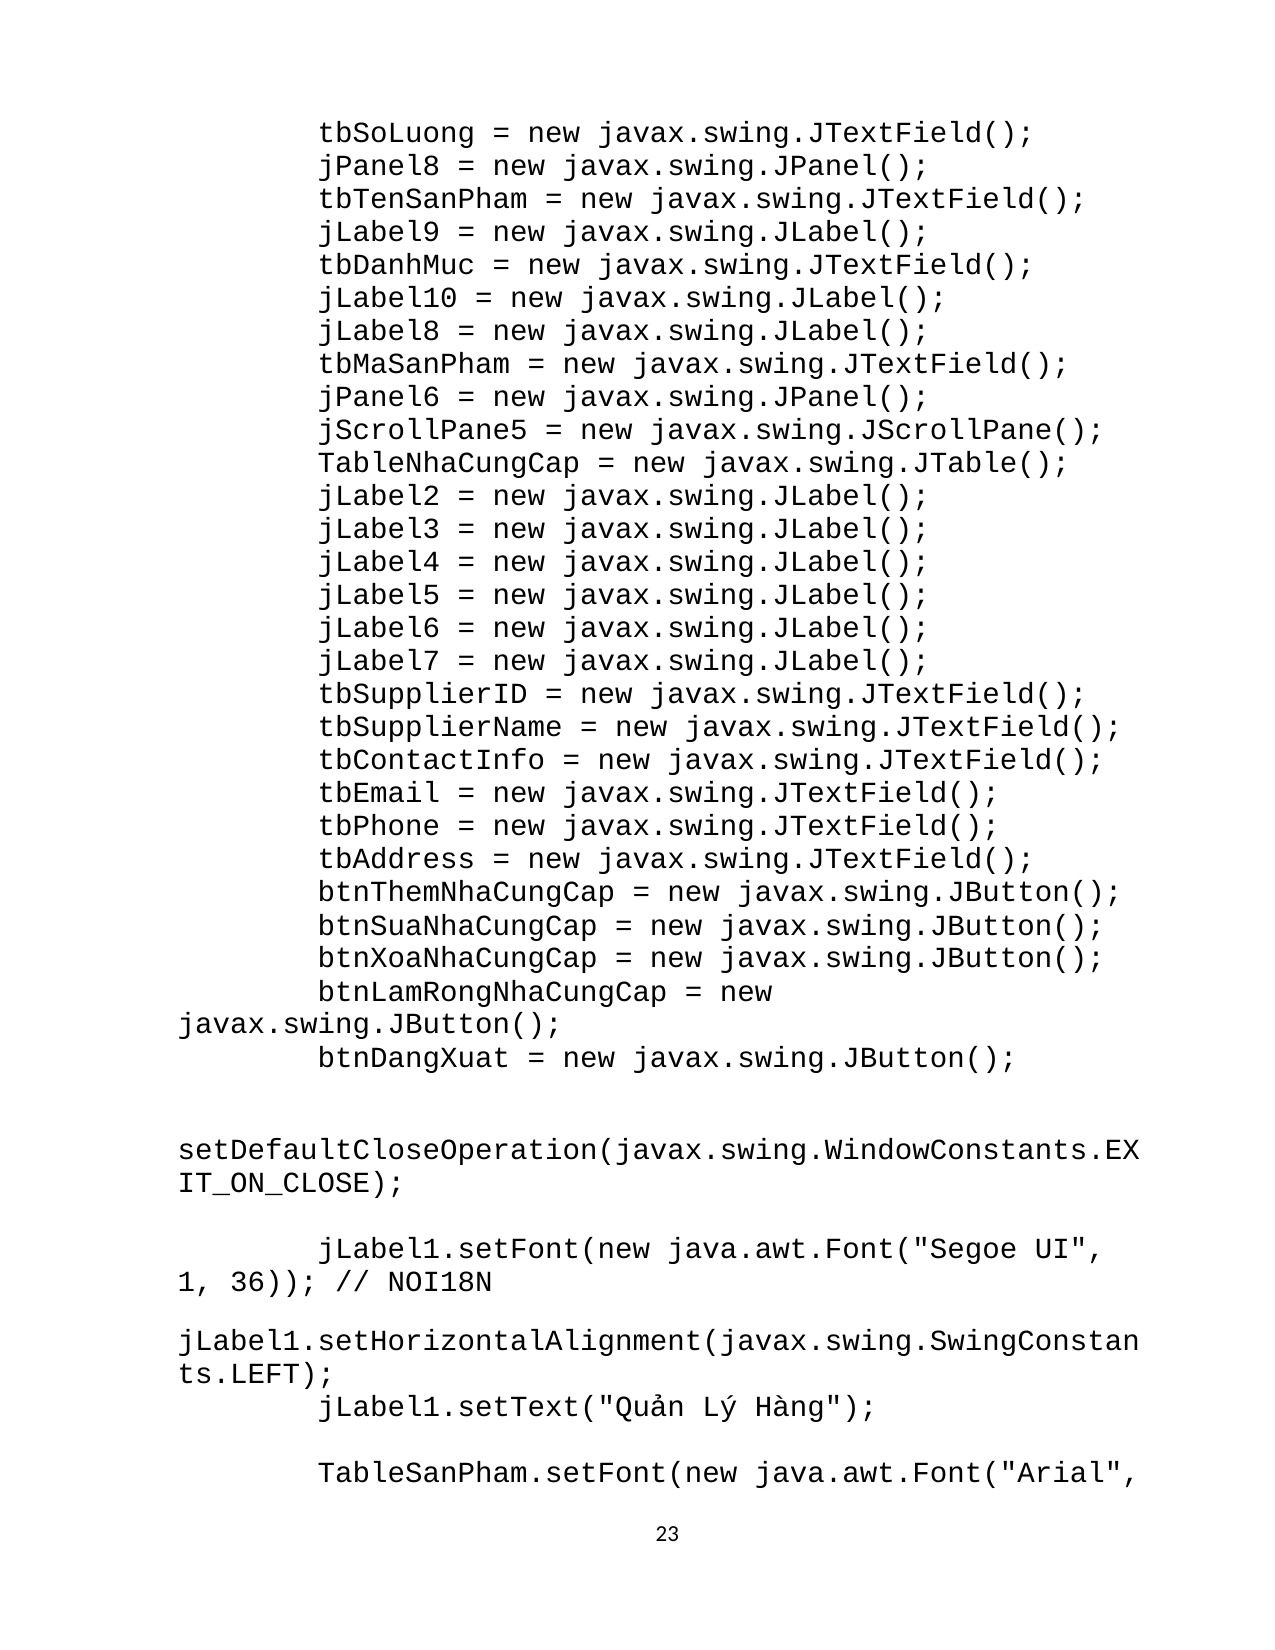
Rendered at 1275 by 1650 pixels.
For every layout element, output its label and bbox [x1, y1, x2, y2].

text [177, 118, 1157, 1492]
